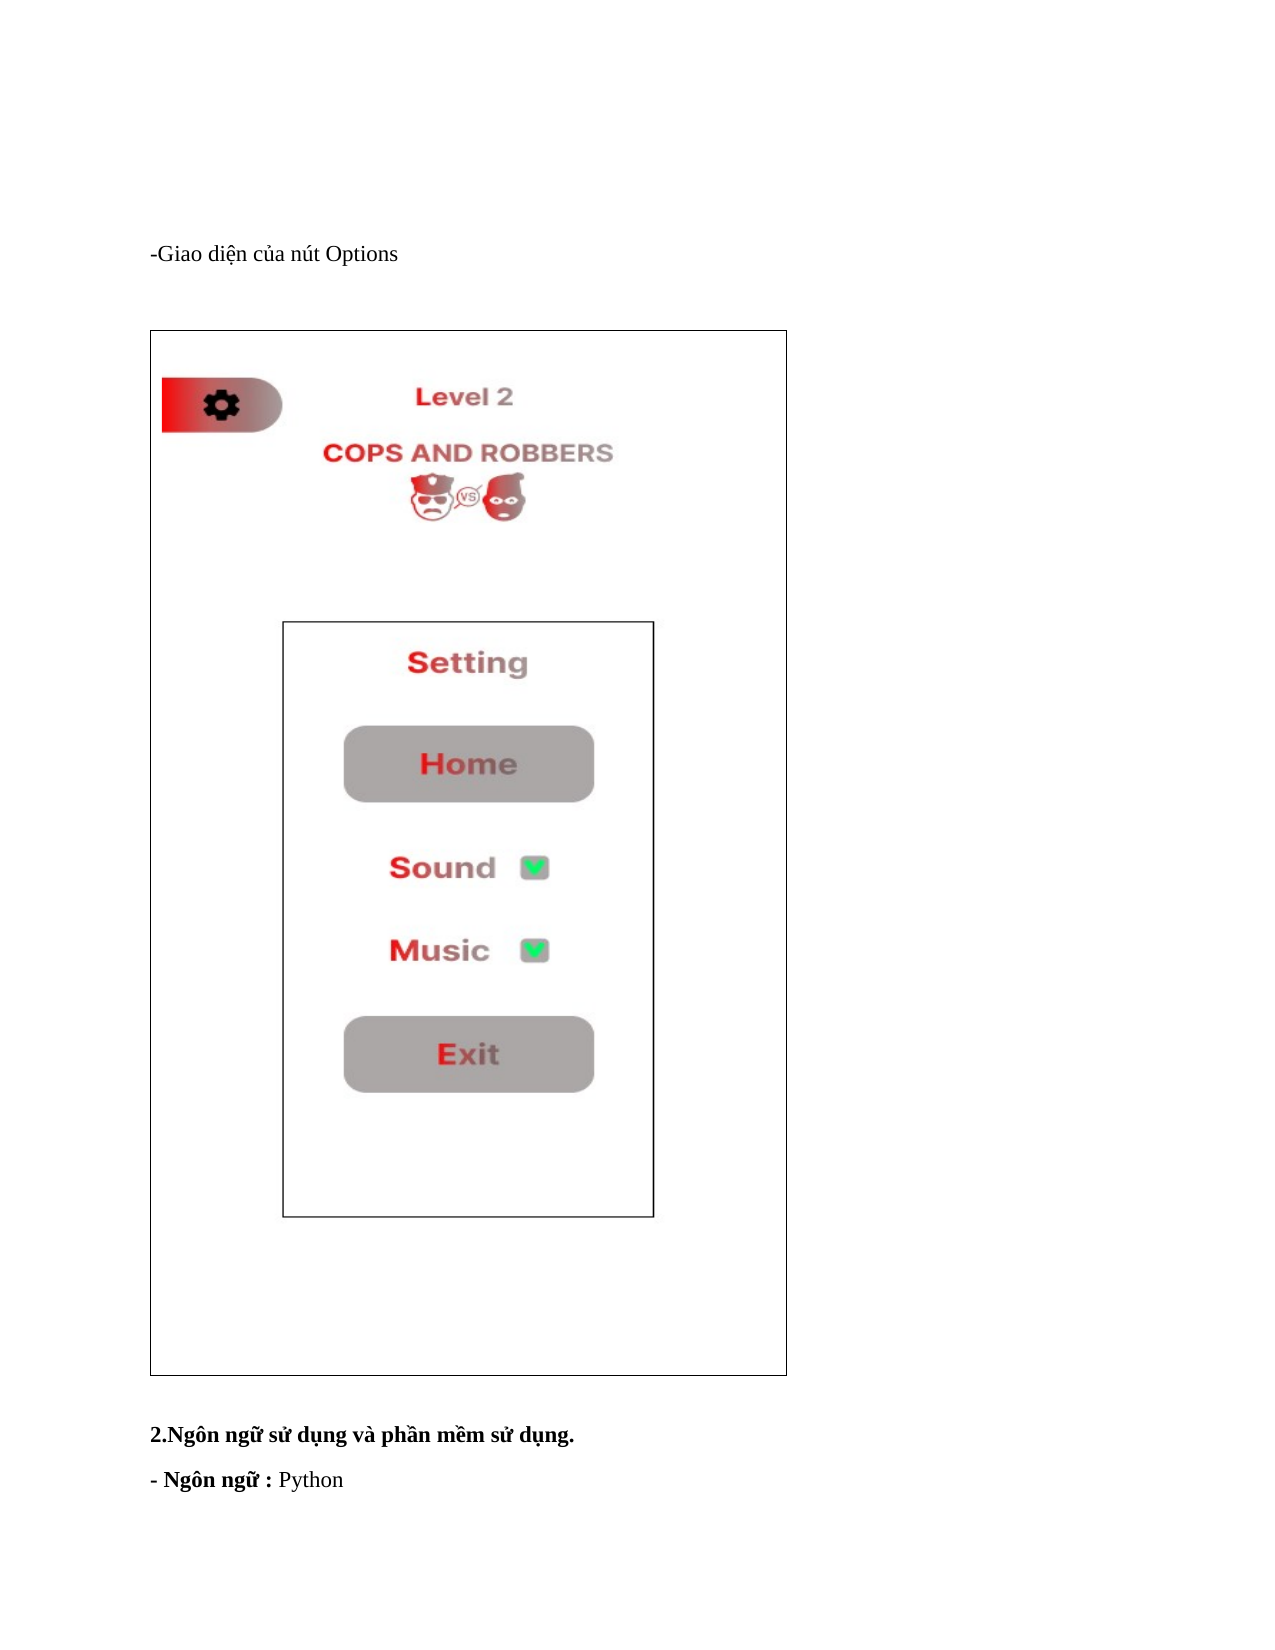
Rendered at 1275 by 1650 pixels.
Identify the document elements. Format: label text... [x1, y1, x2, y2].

text - Ngôn ngữ : Python [150, 1466, 1125, 1492]
text 2.Ngôn ngữ sử dụng và phần mềm sử dụng. [150, 1421, 1125, 1447]
picture [161, 331, 776, 1320]
text -Giao diện của nút Options [150, 240, 1125, 267]
table_header [151, 331, 786, 1375]
